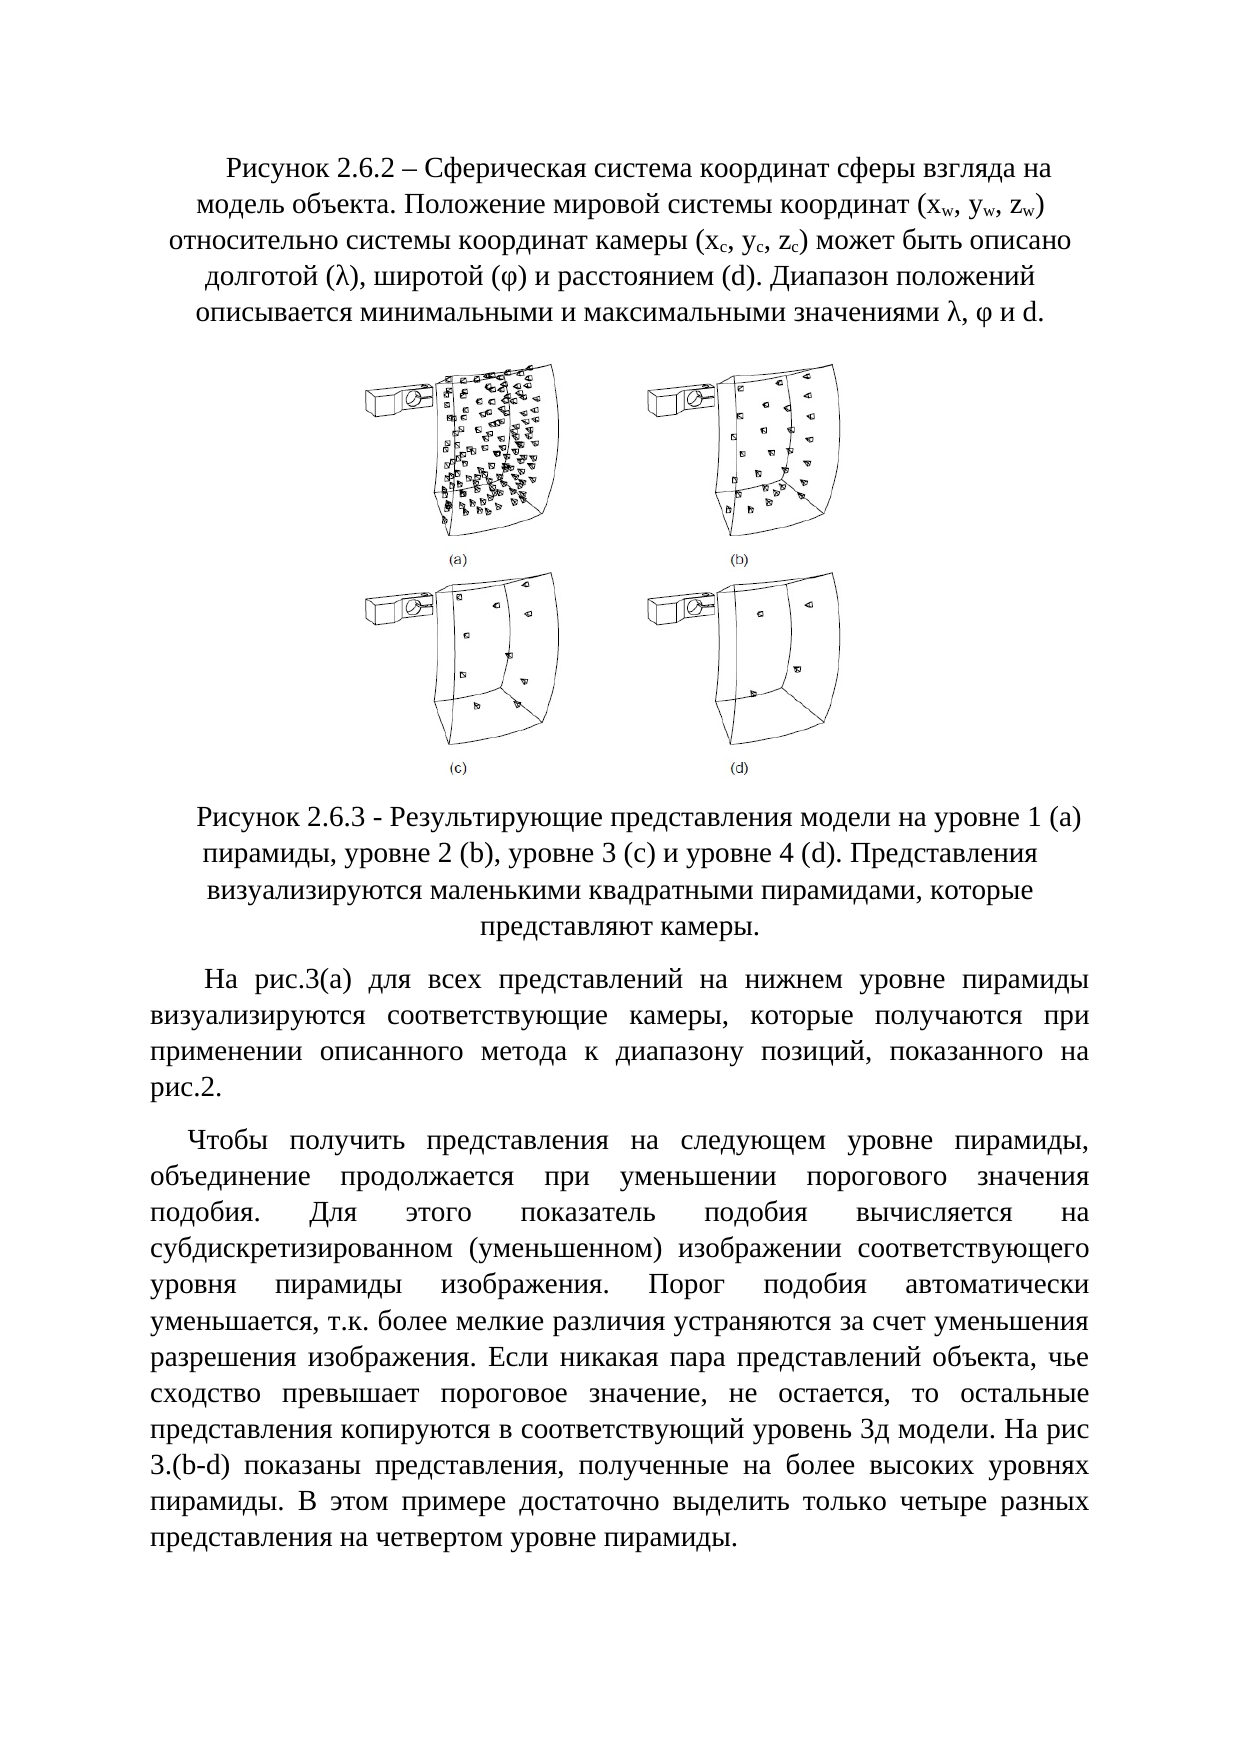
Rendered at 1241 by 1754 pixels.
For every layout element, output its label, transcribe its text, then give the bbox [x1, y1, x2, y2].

picture [343, 347, 897, 781]
text Чтобы получить представления на следующем уровне пирамиды, объединение продолжается при уменьшении порогового значения подобия. Для этого показатель подобия вычисляется на субдискретизированном (уменьшенном) изображении соответствующего уровня пирамиды изображения. Порог подобия автоматически уменьшается, т.к. более мелкие различия устраняются за счет уменьшения разрешения изображения. Если никакая пара представлений объекта, чье сходство превышает пороговое значение, не остается, то остальные представления копируются в соответствующий уровень 3д модели. На рис 3.(b-d) показаны представления, полученные на более высоких уровнях пирамиды. В этом примере достаточно выделить только четыре разных представления на четвертом уровне пирамиды. [150, 1122, 1090, 1553]
text Рисунок 2.6.2 – Сферическая система координат сферы взгляда на модель объекта. Положение мировой системы координат (xw, yw, zw) относительно системы координат камеры (xc, yc, zc) может быть описано долготой (λ), широтой (φ) и расстоянием (d). Диапазон положений описывается минимальными и максимальными значениями λ, φ и d. [150, 150, 1090, 328]
text Рисунок 2.6.3 - Результирующие представления модели на уровне 1 (а) пирамиды, уровне 2 (b), уровне 3 (c) и уровне 4 (d). Представления визуализируются маленькими квадратными пирамидами, которые представляют камеры. [150, 799, 1090, 941]
text На рис.3(а) для всех представлений на нижнем уровне пирамиды визуализируются соответствующие камеры, которые получаются при применении описанного метода к диапазону позиций, показанного на рис.2. [150, 961, 1090, 1103]
